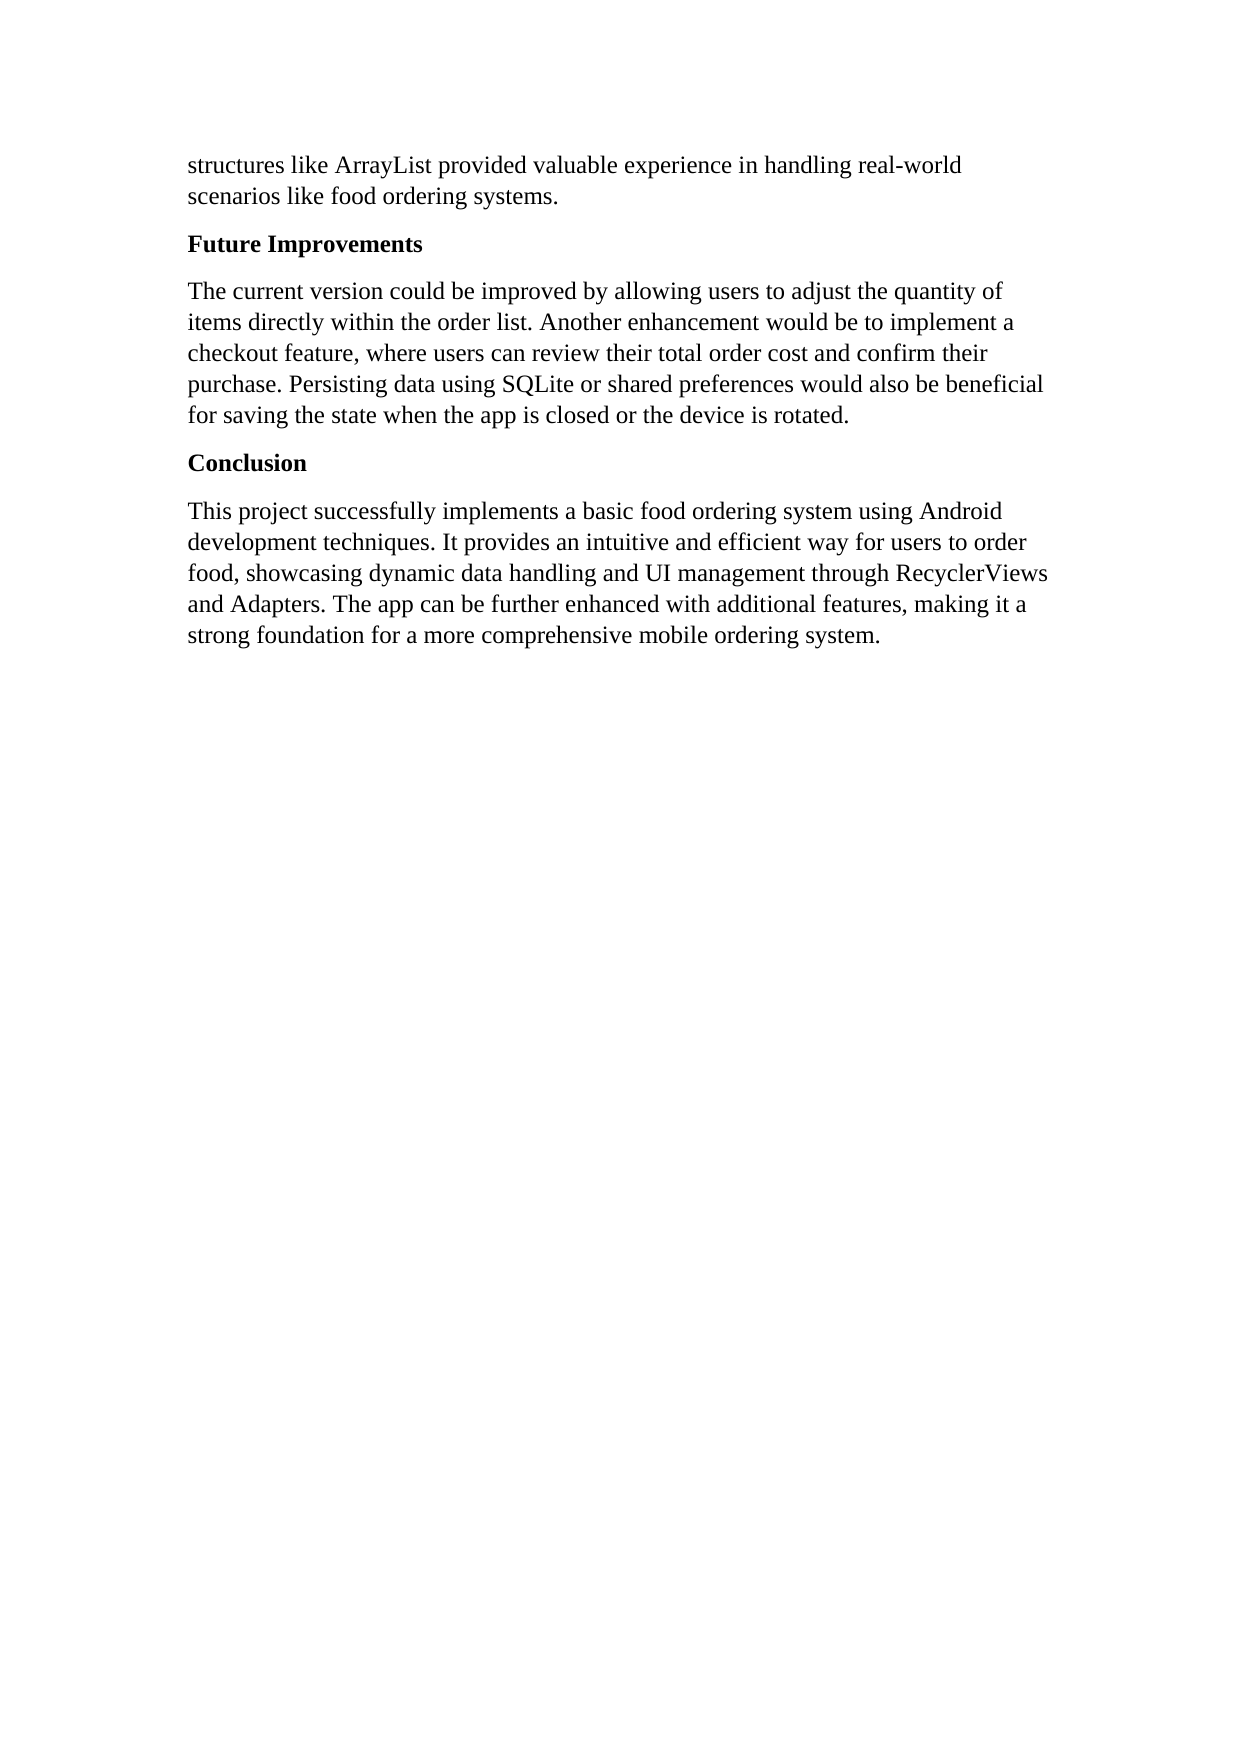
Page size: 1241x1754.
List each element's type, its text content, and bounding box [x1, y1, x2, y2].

text Future Improvements [187, 229, 1053, 257]
text This project successfully implements a basic food ordering system using Android development techniques. It provides an intuitive and efficient way for users to order food, showcasing dynamic data handling and UI management through RecyclerViews and Adapters. The app can be further enhanced with additional features, making it a strong foundation for a more comprehensive mobile ordering system. [187, 496, 1053, 649]
text The current version could be improved by allowing users to adjust the quantity of items directly within the order list. Another enhancement would be to implement a checkout feature, where users can review their total order cost and confirm their purchase. Persisting data using SQLite or shared preferences would also be beneficial for saving the state when the app is closed or the device is rotated. [187, 276, 1053, 429]
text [187, 150, 1053, 210]
text Conclusion [187, 448, 1053, 477]
